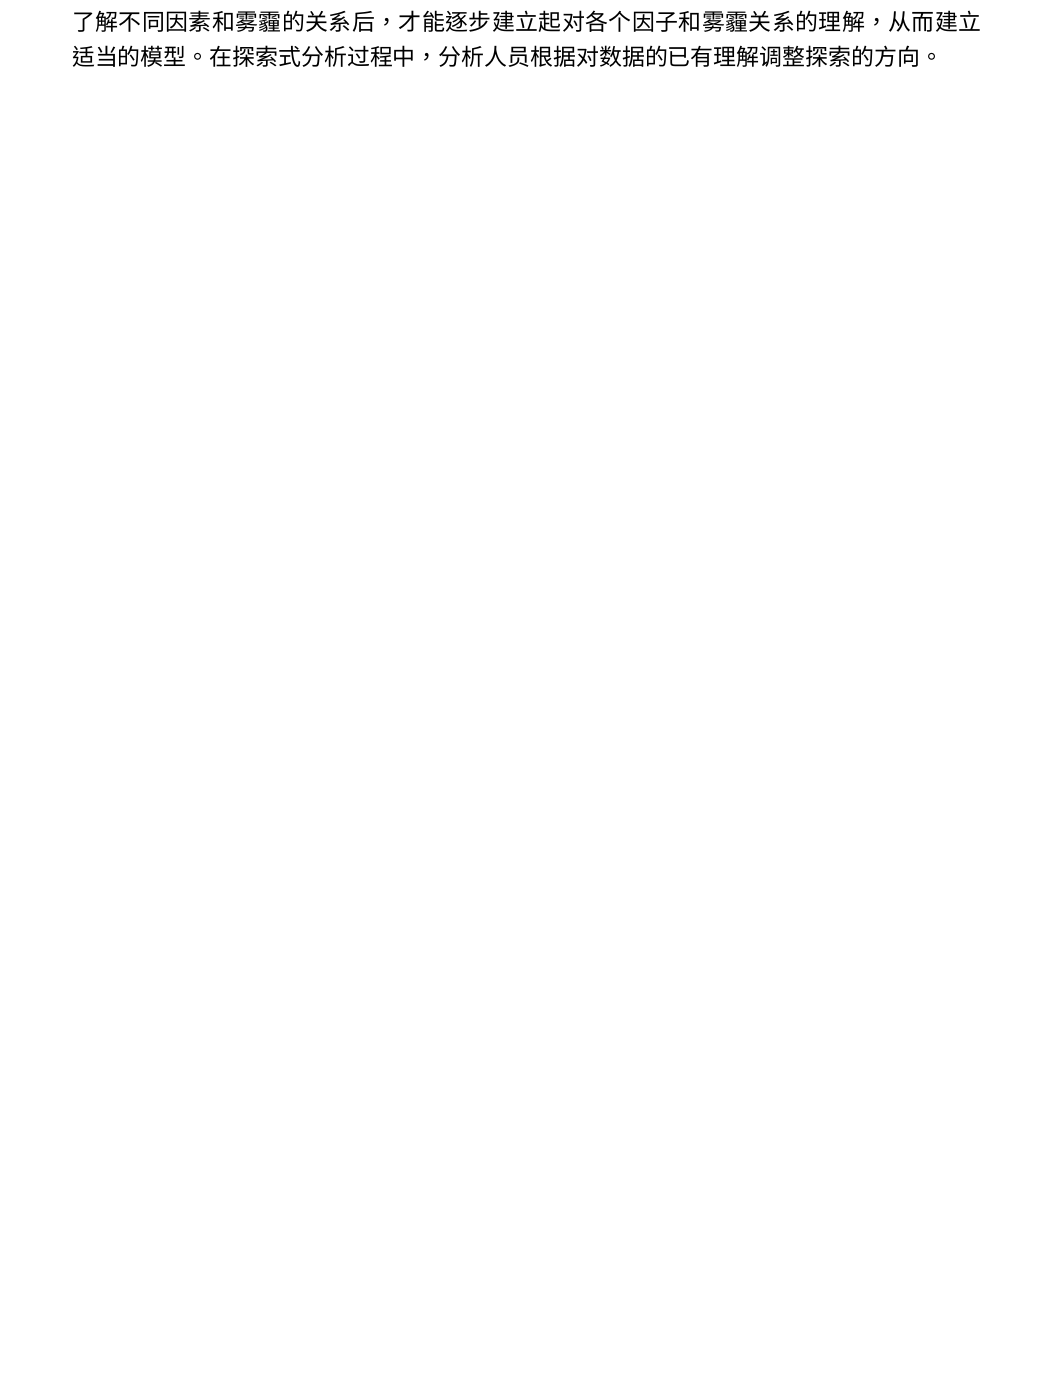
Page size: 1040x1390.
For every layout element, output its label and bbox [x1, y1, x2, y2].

text [72, 6, 984, 72]
